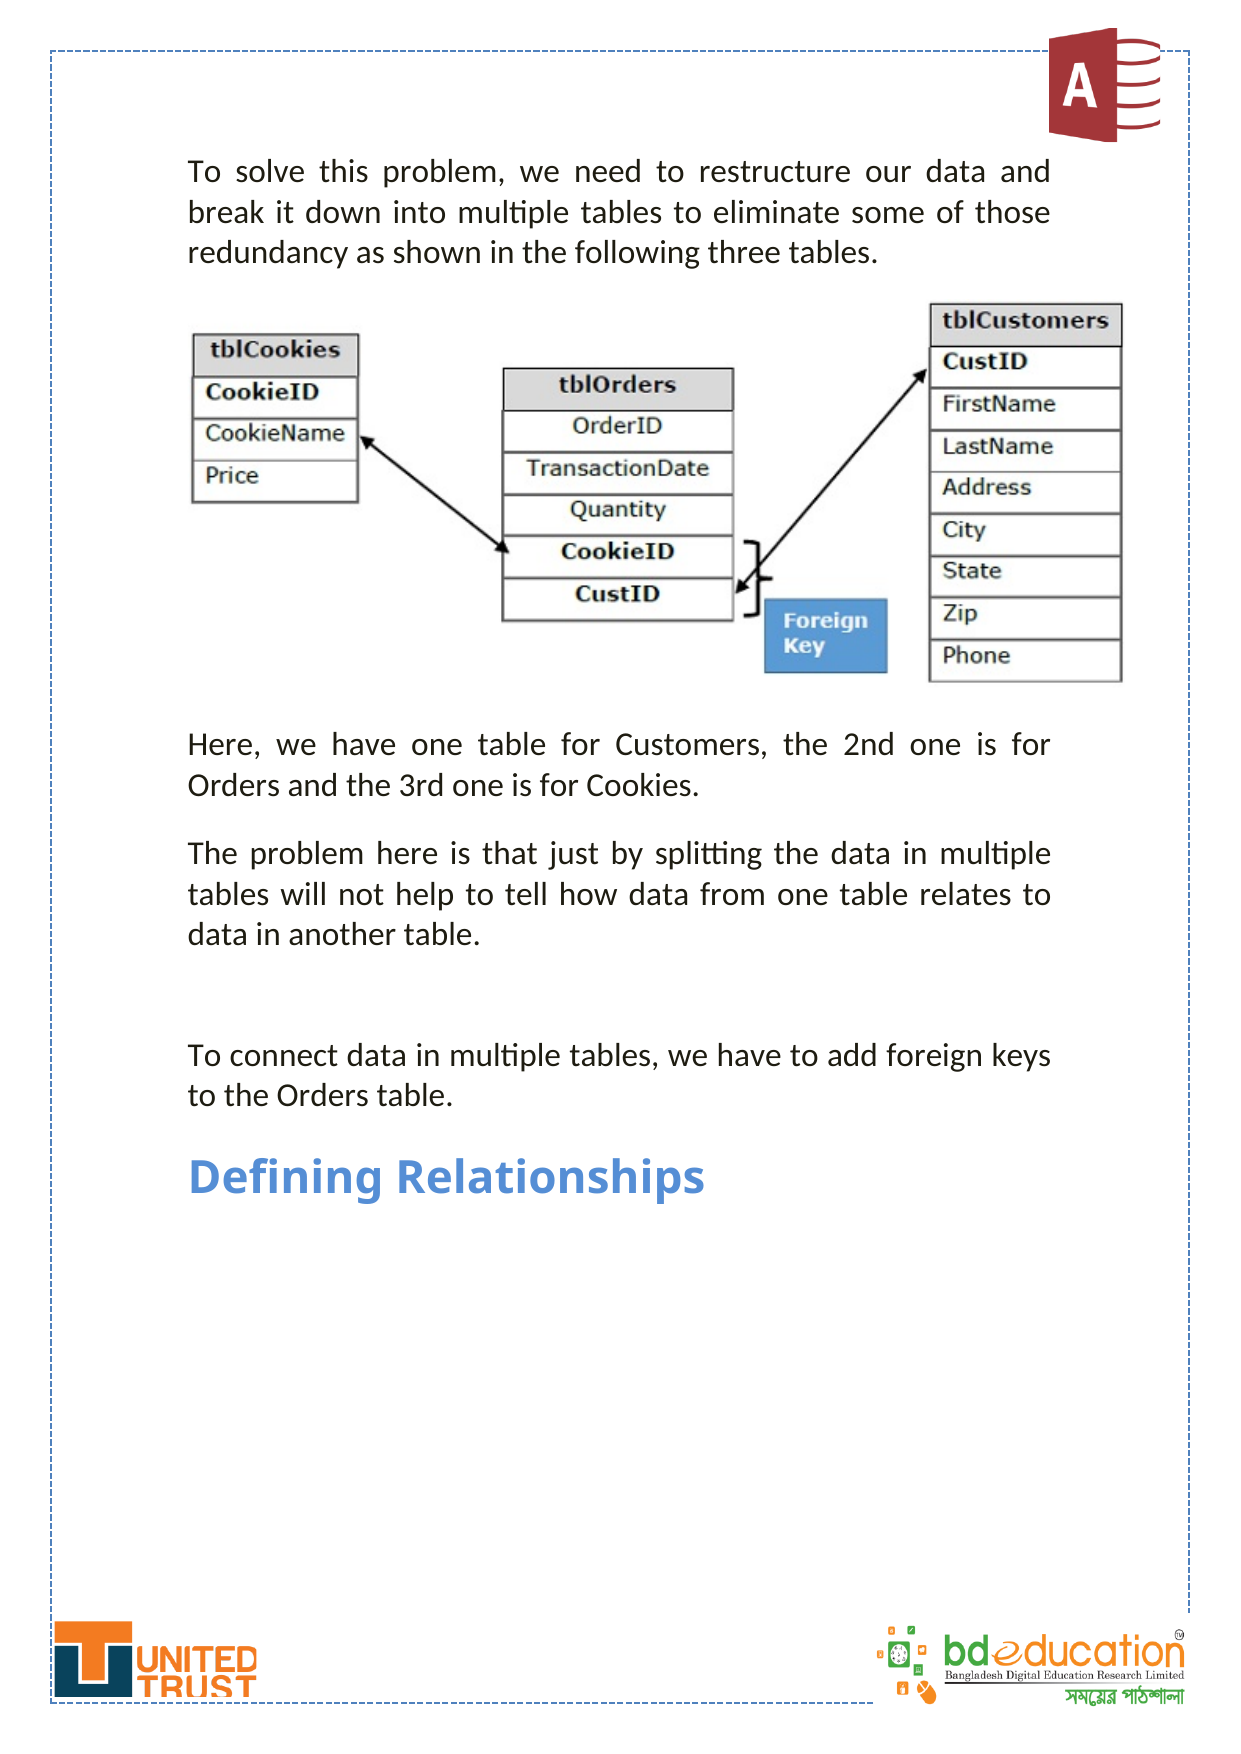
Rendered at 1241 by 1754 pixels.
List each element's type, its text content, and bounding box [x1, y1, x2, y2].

picture [53, 1621, 256, 1697]
picture [1047, 28, 1160, 141]
picture [873, 1613, 1193, 1707]
subtitle Defining Relationships [187, 1144, 1053, 1207]
picture [187, 299, 1125, 697]
subtitle To solve this problem, we need to restructure our data and break it down into multiple tables to eliminate some of those redundancy as shown in the following three tables. [187, 150, 1053, 272]
subtitle The problem here is that just by splitting the data in multiple tables will not help to tell how data from one table relates to data in another table. [187, 832, 1053, 954]
subtitle To connect data in multiple tables, we have to add foreign keys to the Orders table. [187, 1033, 1053, 1115]
subtitle Here, we have one table for Customers, the 2nd one is for Orders and the 3rd one is for Cookies. [187, 723, 1053, 805]
